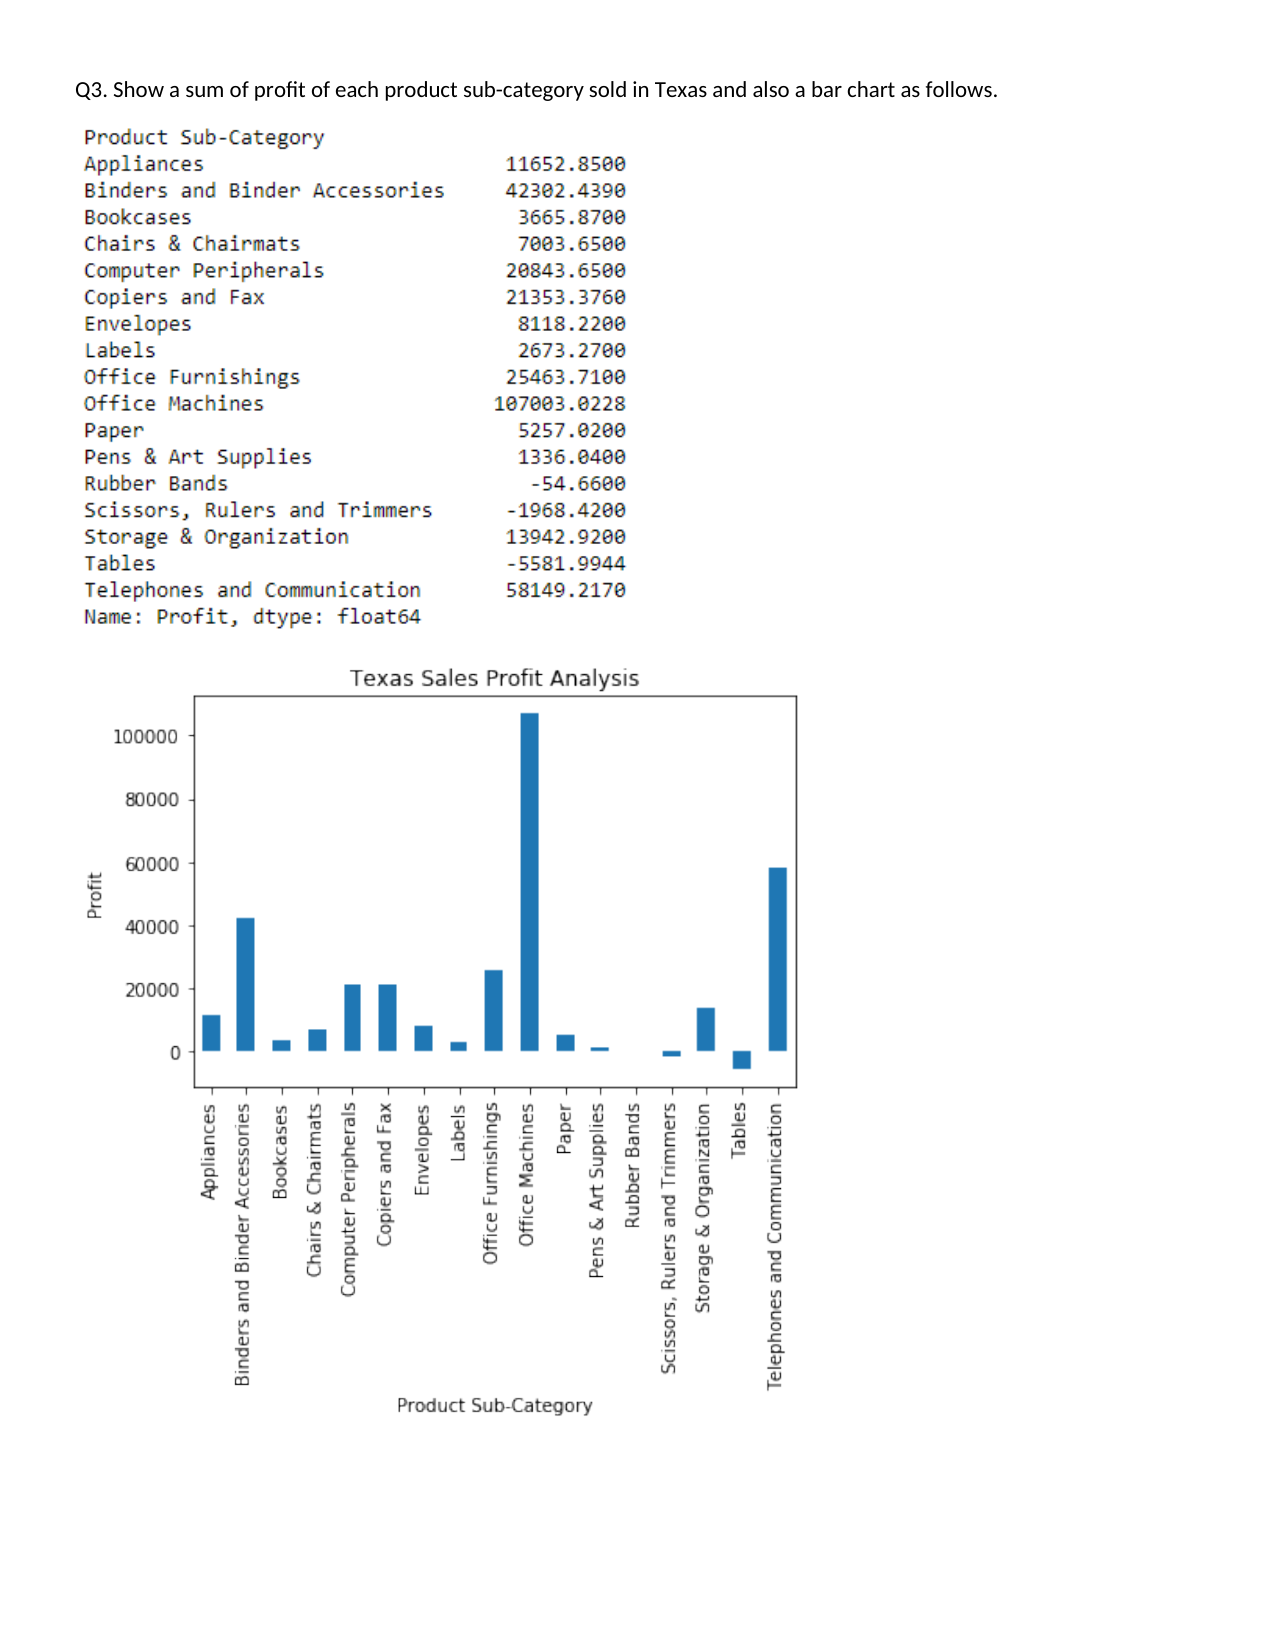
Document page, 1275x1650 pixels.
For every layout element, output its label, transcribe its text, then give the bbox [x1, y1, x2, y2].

text Q3. Show a sum of profit of each product sub-category sold in Texas and also a bar chart as follows. [75, 75, 1200, 103]
picture [75, 121, 666, 638]
picture [75, 656, 807, 1427]
